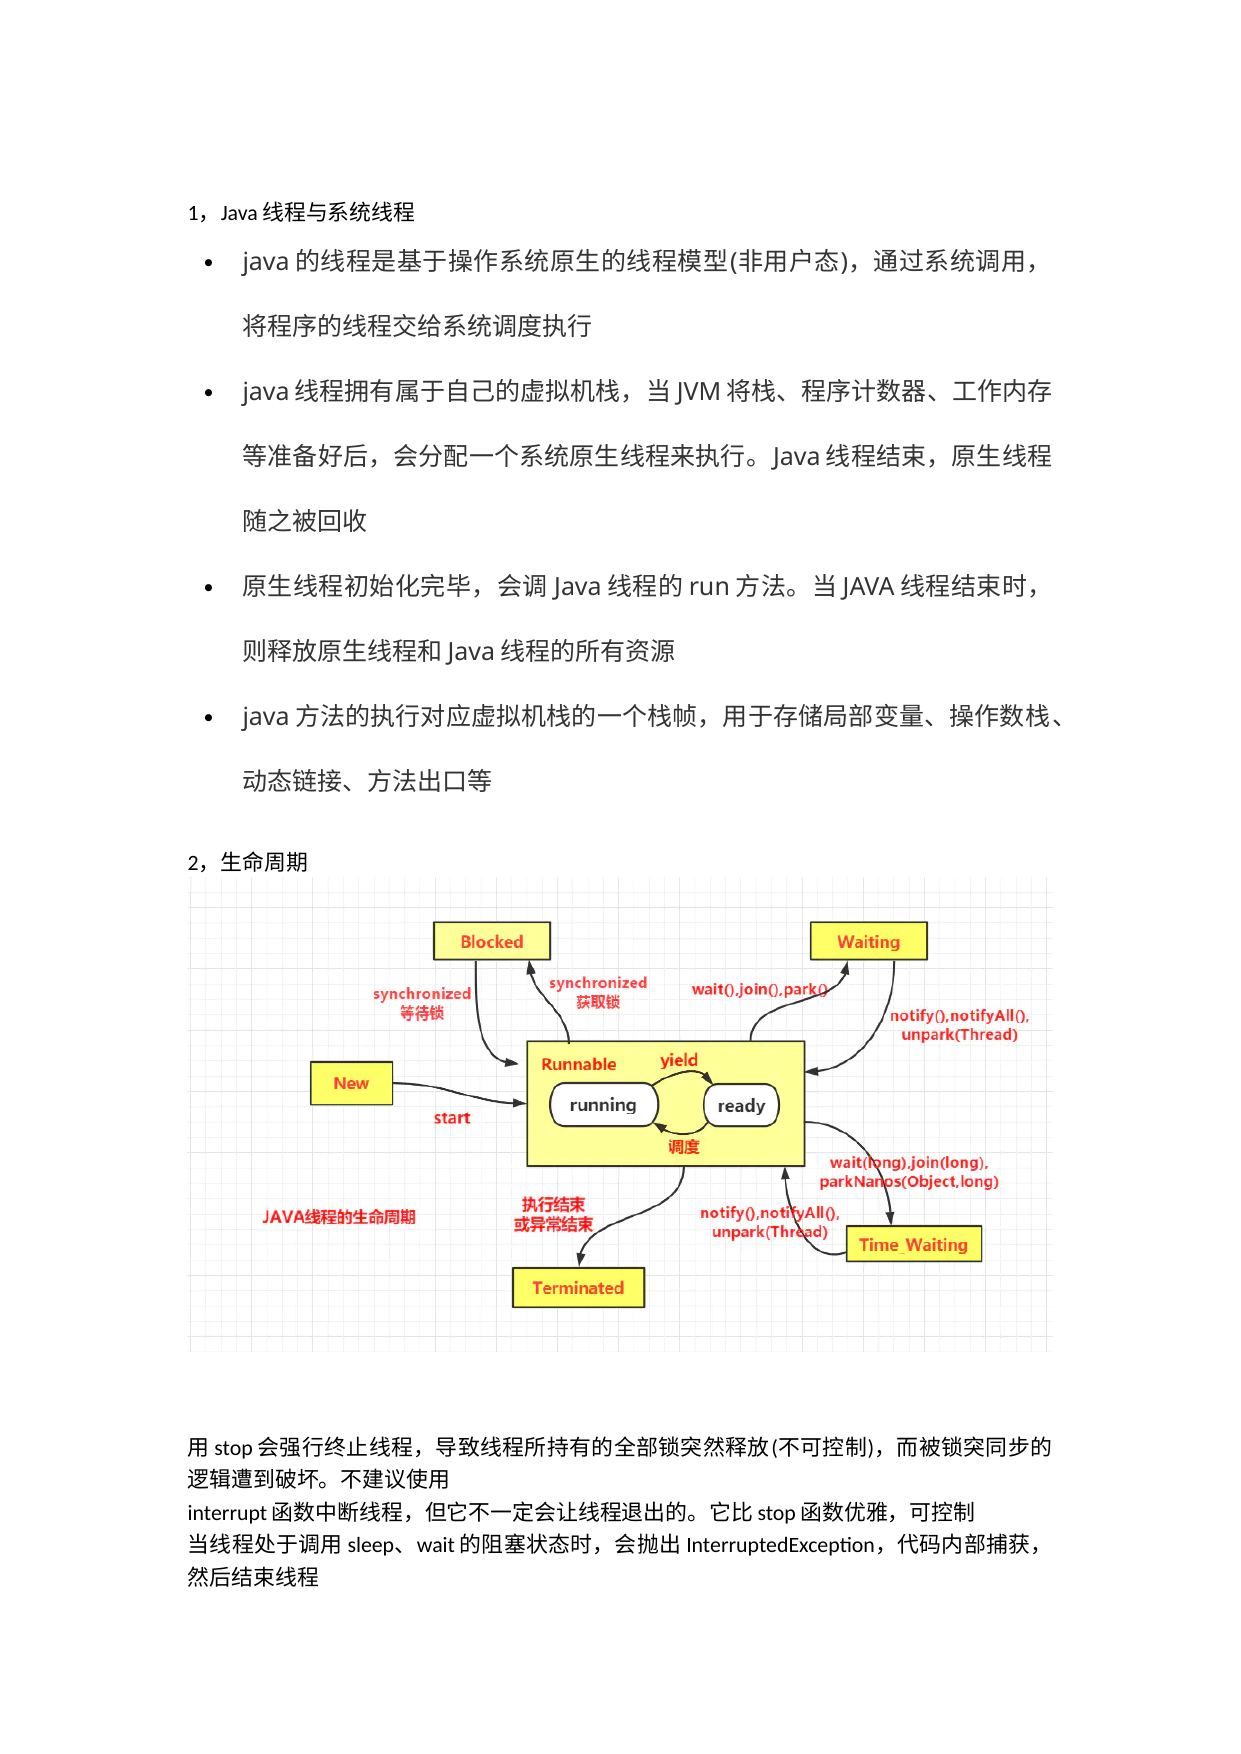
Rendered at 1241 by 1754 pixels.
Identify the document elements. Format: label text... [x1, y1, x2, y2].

list 原生线程初始化完毕，会调Java线程的run方法。当JAVA线程结束时，则释放原生线程和Java线程的所有资源 [205, 552, 1053, 682]
list 用stop会强行终止线程，导致线程所持有的全部锁突然释放(不可控制)，而被锁突同步的逻辑遭到破坏。不建议使用 [187, 1429, 1053, 1494]
list java的线程是基于操作系统原生的线程模型(非用户态)，通过系统调用，将程序的线程交给系统调度执行 [205, 227, 1053, 357]
text 1，Java线程与系统线程 [187, 194, 1053, 227]
picture [187, 877, 1053, 1352]
list java方法的执行对应虚拟机栈的一个栈帧，用于存储局部变量、操作数栈、动态链接、方法出口等 [205, 682, 1053, 812]
list interrupt函数中断线程，但它不一定会让线程退出的。它比stop函数优雅，可控制 [187, 1494, 1053, 1527]
list java线程拥有属于自己的虚拟机栈，当JVM将栈、程序计数器、工作内存等准备好后，会分配一个系统原生线程来执行。Java线程结束，原生线程随之被回收 [205, 357, 1053, 552]
list 当线程处于调用sleep、wait的阻塞状态时，会抛出InterruptedException，代码内部捕获，然后结束线程 [187, 1527, 1053, 1592]
list 生命周期 [187, 844, 1053, 877]
